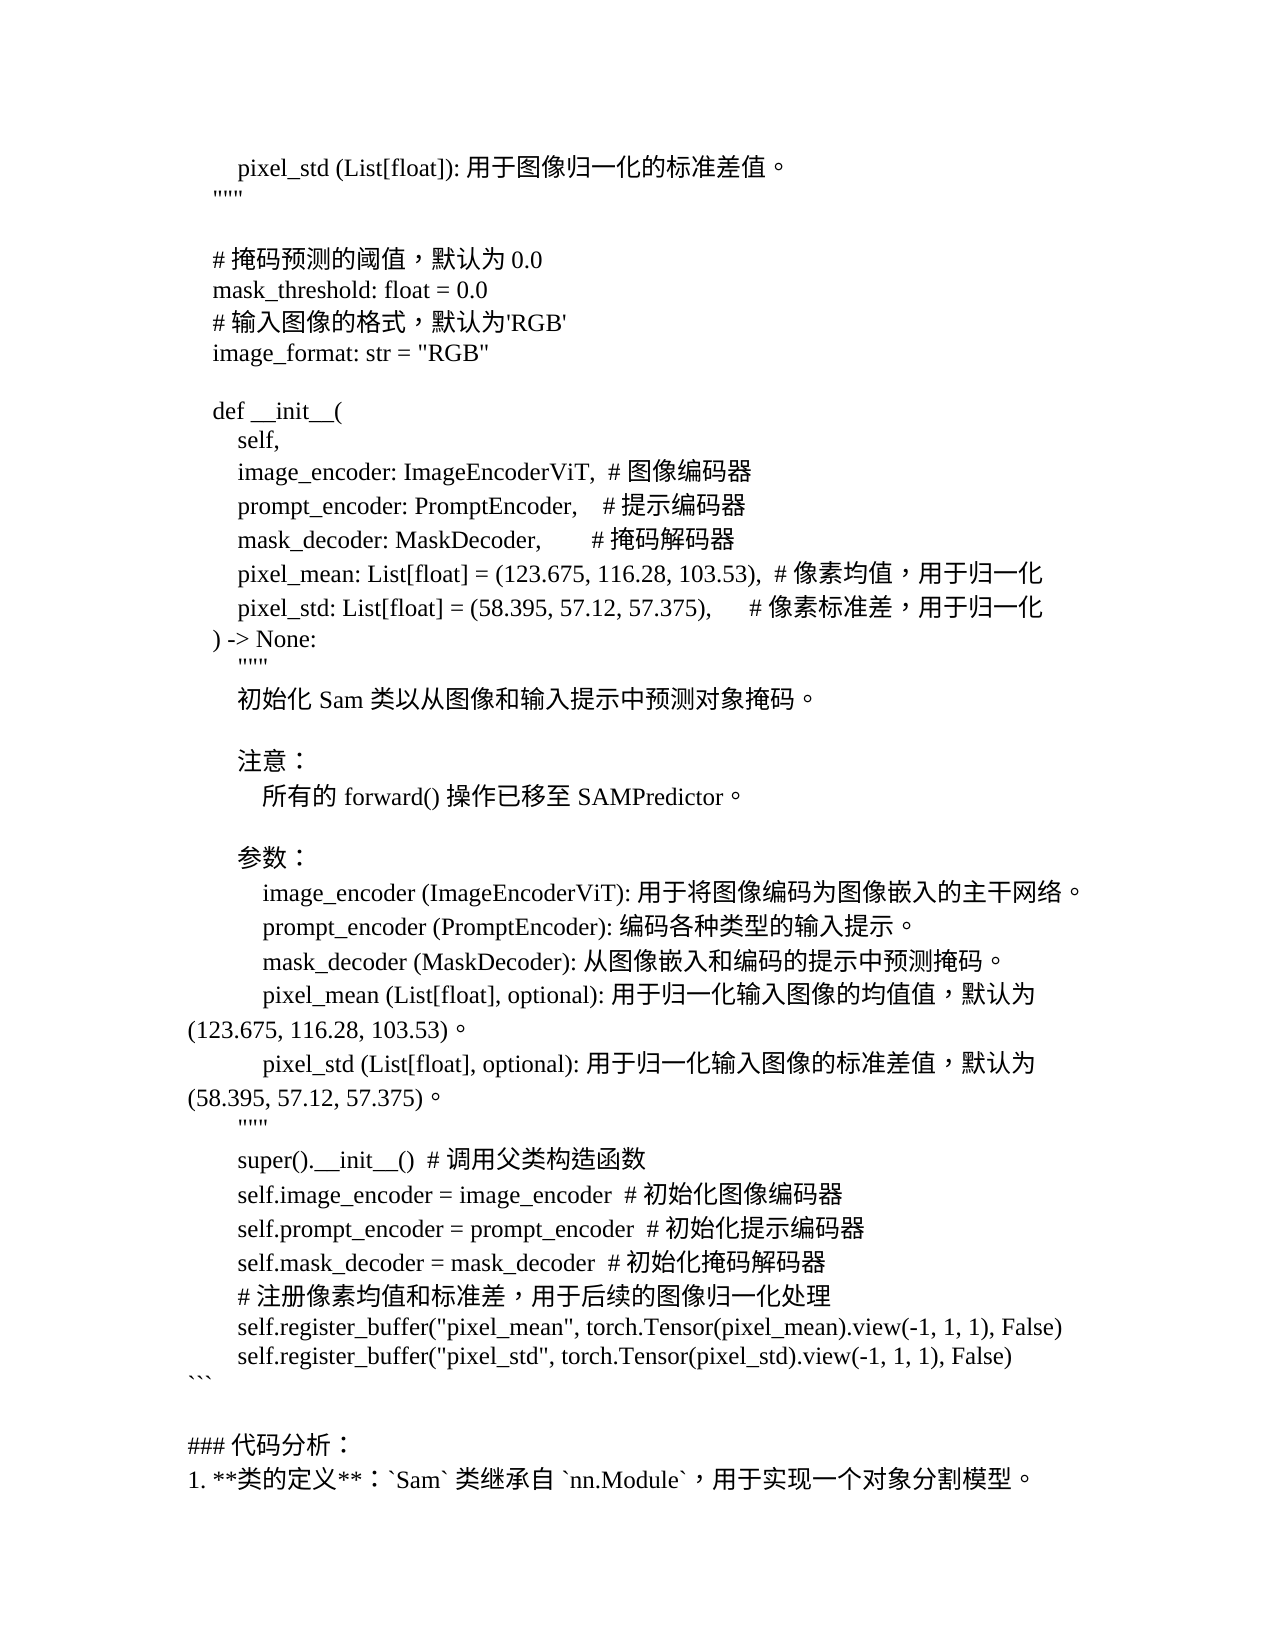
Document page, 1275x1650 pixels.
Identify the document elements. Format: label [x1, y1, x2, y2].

text [187, 150, 1087, 1496]
